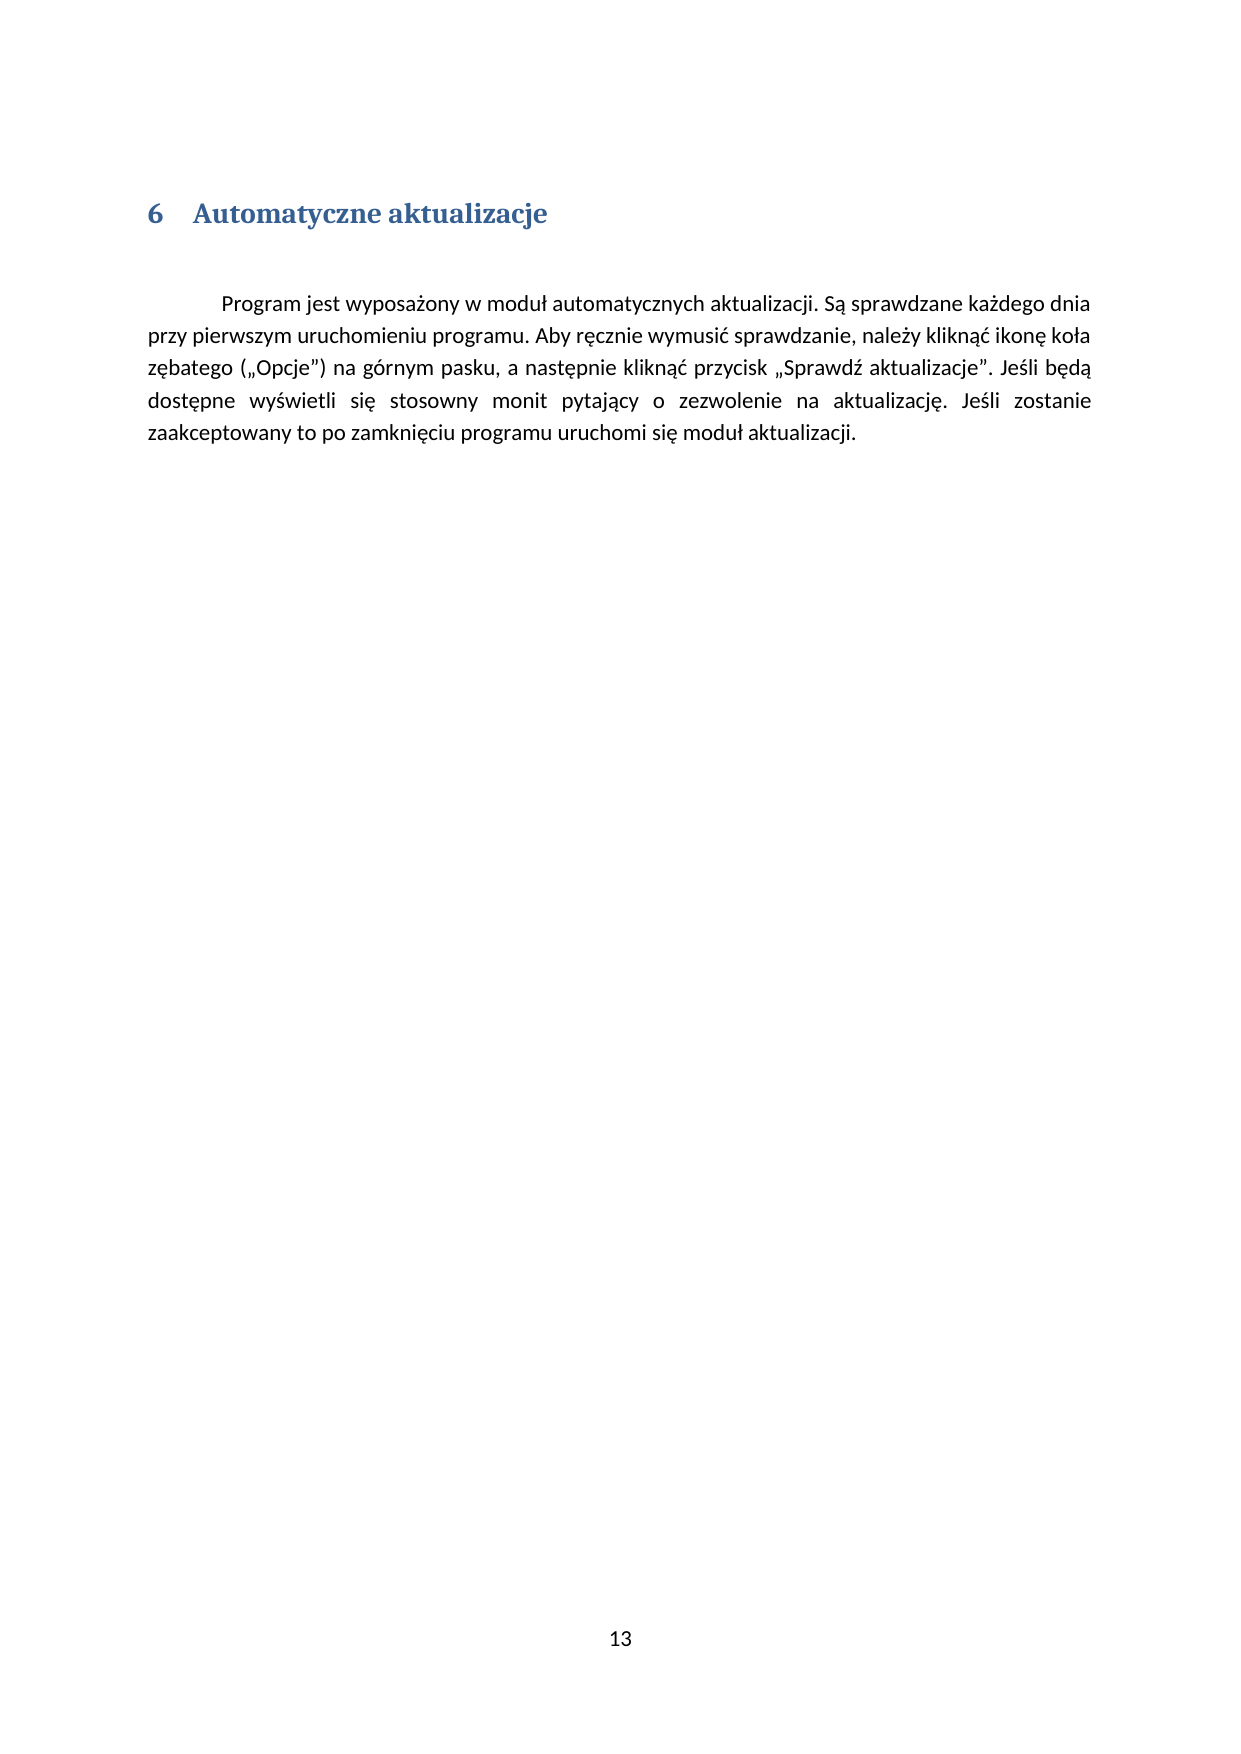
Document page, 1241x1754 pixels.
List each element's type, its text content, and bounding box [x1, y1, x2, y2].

subtitle Automatyczne aktualizacje [148, 198, 1093, 231]
text Program jest wyposażony w moduł automatycznych aktualizacji. Są sprawdzane każdego dnia przy pierwszym uruchomieniu programu. Aby ręcznie wymusić sprawdzanie, należy kliknąć ikonę koła zębatego („Opcje”) na górnym pasku, a następnie kliknąć przycisk „Sprawdź aktualizacje”. Jeśli będą dostępne wyświetli się stosowny monit pytający o zezwolenie na aktualizację. Jeśli zostanie zaakceptowany to po zamknięciu programu uruchomi się moduł aktualizacji. [148, 289, 1093, 446]
